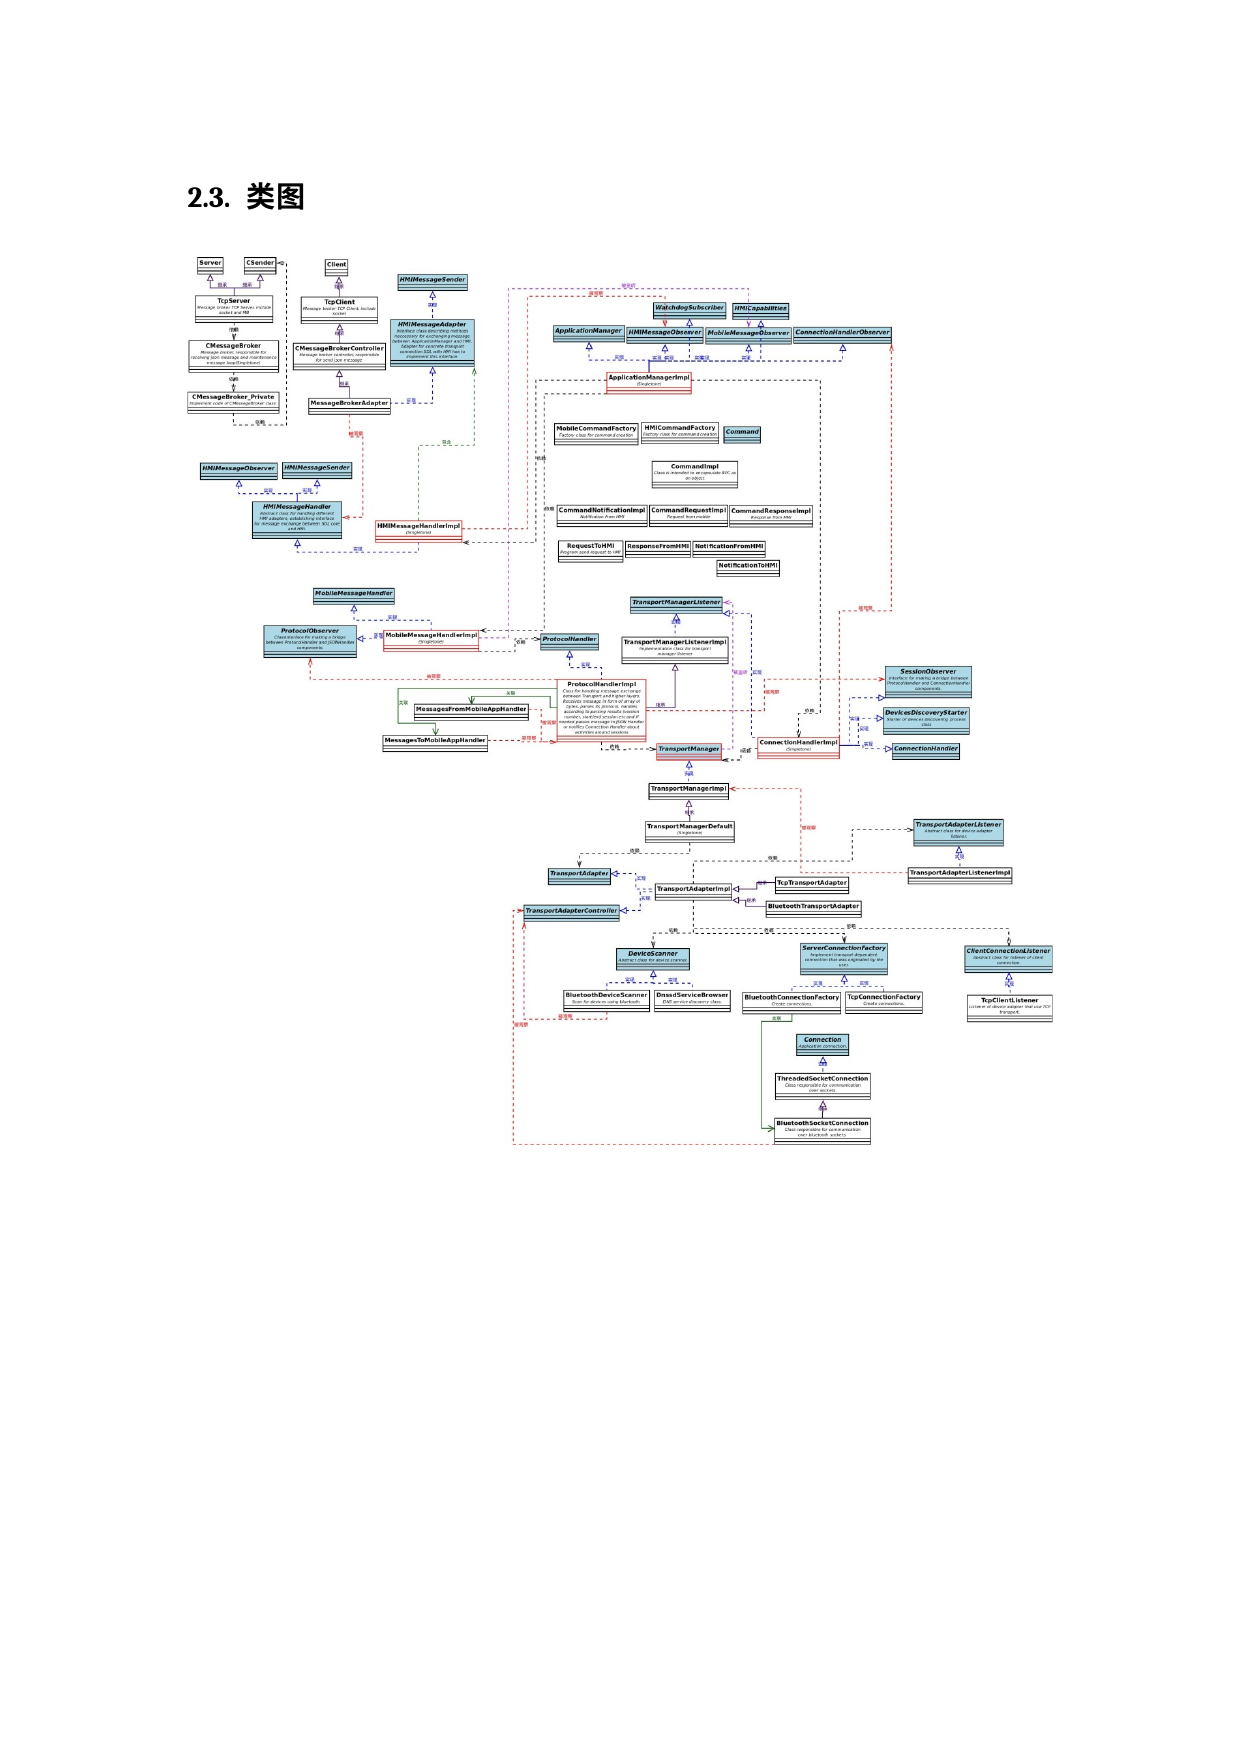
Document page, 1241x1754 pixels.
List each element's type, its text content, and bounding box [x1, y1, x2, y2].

picture [187, 257, 1053, 1145]
subtitle 类图 [187, 162, 1053, 227]
